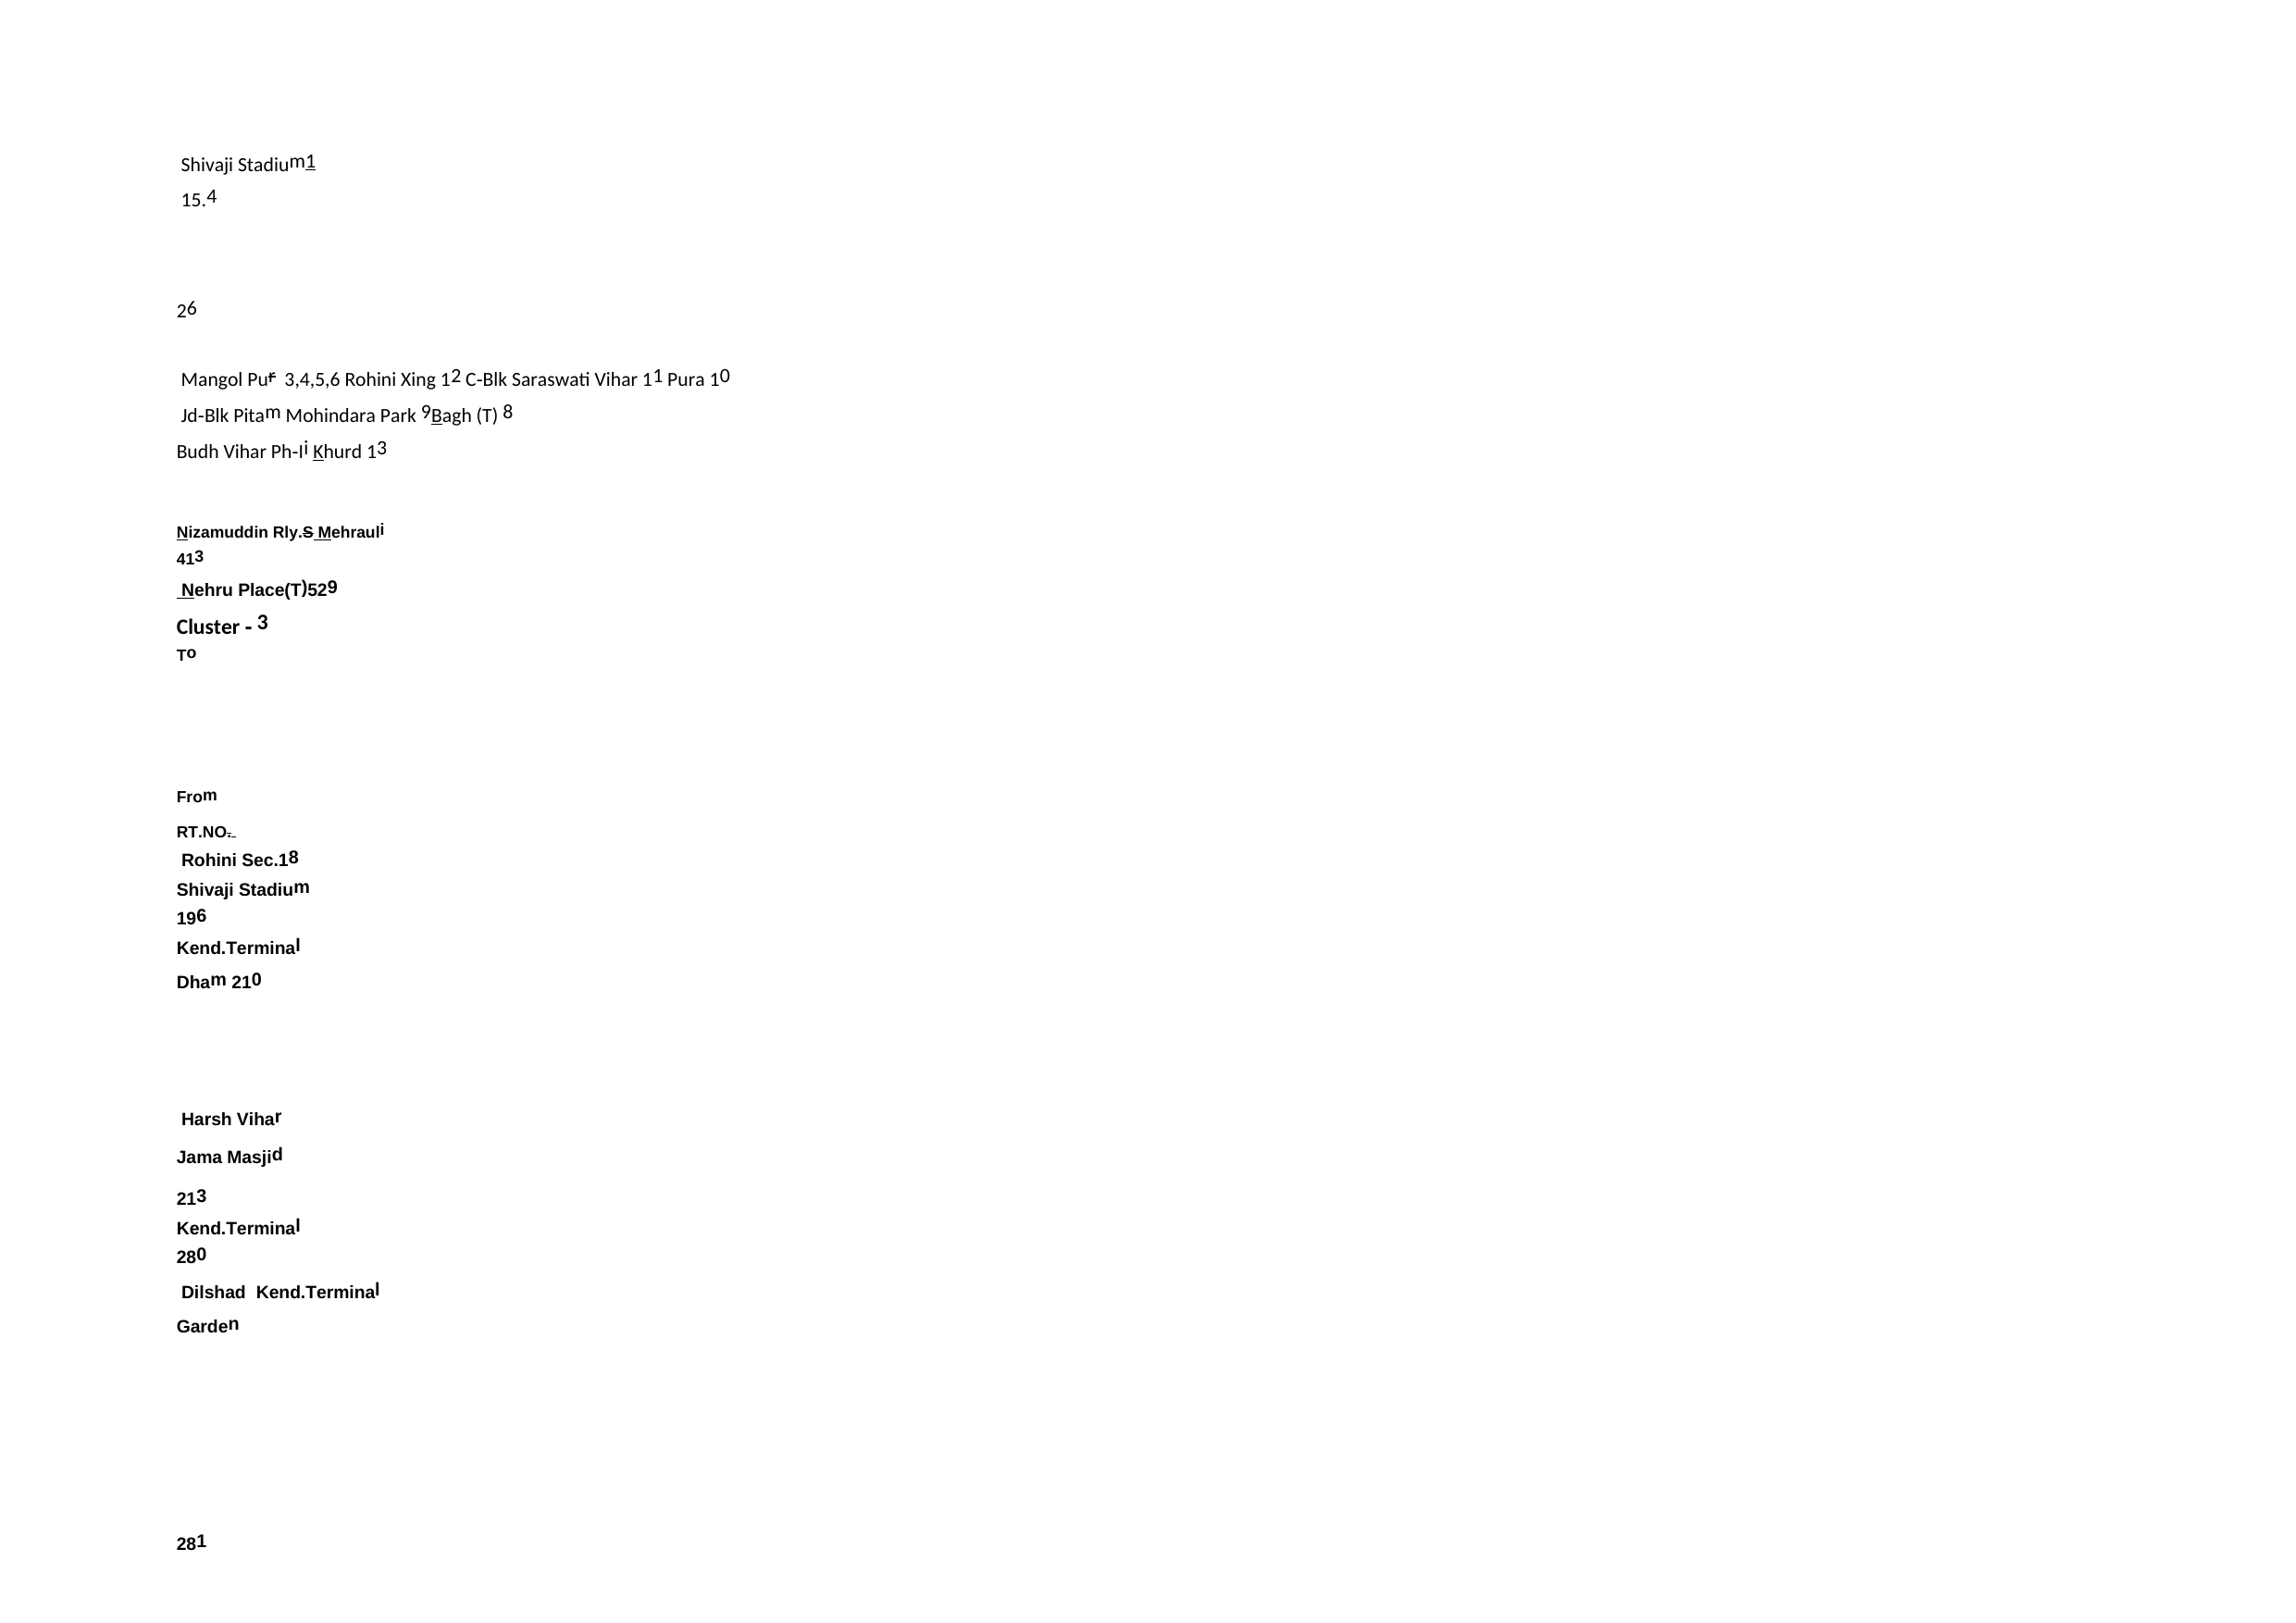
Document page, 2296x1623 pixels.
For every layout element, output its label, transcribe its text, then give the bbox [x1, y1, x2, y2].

text 196 [177, 899, 2119, 928]
text Budh Vihar Ph‐Ii Khurd 13 [177, 426, 2119, 462]
text Nizamuddin Rly.S Mehrauli [177, 514, 2119, 540]
text From [177, 779, 2119, 806]
text 26 [177, 287, 2119, 321]
text Mangol Pur 3,4,5,6 Rohini Xing 12 C‐Blk Saraswati Vihar 11 Pura 10 [177, 353, 2119, 390]
text Dilshad Kend.Terminal [177, 1267, 2119, 1302]
text Jd‐Blk Pitam Mohindara Park 9Bagh (T) 8 [177, 390, 2119, 426]
text Cluster ‐ 3 [177, 600, 2119, 638]
text RT.NO. [177, 814, 2119, 841]
text Nehru Place(T)529 [177, 567, 2119, 600]
text Dham 210 [177, 957, 2119, 993]
text 413 [177, 540, 2119, 567]
text Jama Masjid [177, 1137, 2119, 1167]
text Kend.Terminal [177, 928, 2119, 957]
text Harsh Vihar [177, 1099, 2119, 1129]
text Kend.Terminal [177, 1208, 2119, 1238]
text To [177, 638, 2119, 663]
text Shivaji Stadium [177, 870, 2119, 899]
text 280 [177, 1238, 2119, 1267]
text Rohini Sec.18 [177, 841, 2119, 870]
text Garden [177, 1307, 2119, 1336]
text 281 [177, 1524, 2119, 1554]
text 213 [177, 1180, 2119, 1208]
text 15.4 [177, 175, 2119, 210]
text Shivaji Stadium1 [177, 139, 2119, 175]
